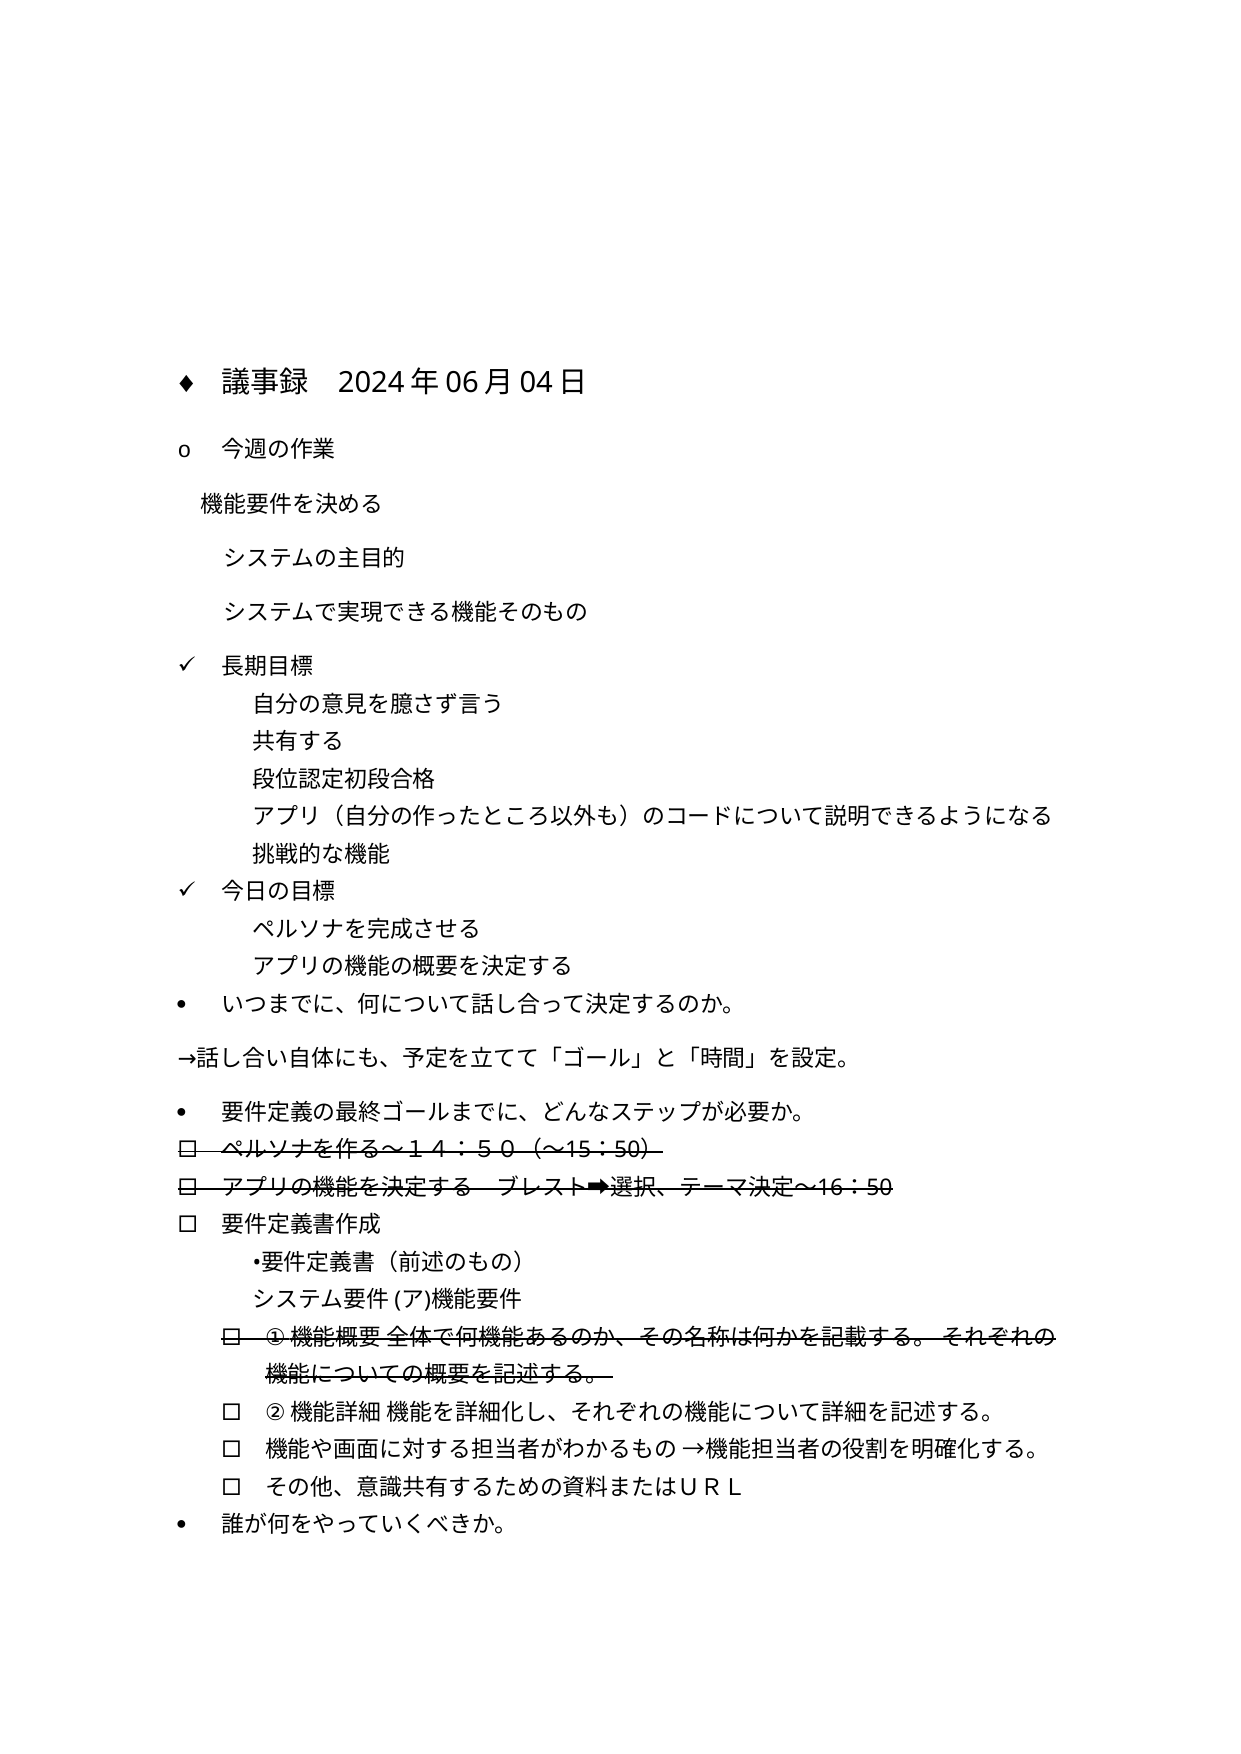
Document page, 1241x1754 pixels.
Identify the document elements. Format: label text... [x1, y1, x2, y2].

text 機能要件を決める [177, 483, 1063, 521]
list いつまでに、何について話し合って決定するのか。 [177, 983, 1063, 1021]
list 要件定義書作成 [177, 1204, 1063, 1242]
list ペルソナを作る～１４：５０（～15：50） [177, 1129, 1063, 1167]
list 共有する [252, 721, 1063, 758]
list アプリの機能を決定する ブレスト➡選択、テーマ決定～16：50 [177, 1167, 1063, 1204]
list 機能や画面に対する担当者がわかるもの →機能担当者の役割を明確化する。 [221, 1429, 1063, 1467]
text →話し合い自体にも、予定を立てて「ゴール」と「時間」を設定。 [177, 1038, 1063, 1075]
list ②機能詳細 機能を詳細化し、それぞれの機能について詳細を記述する。 [221, 1392, 1063, 1429]
list システム要件 (ア)機能要件 [252, 1279, 1063, 1317]
list 自分の意見を臆さず言う [252, 683, 1063, 721]
list 今週の作業 [177, 429, 1063, 467]
list 挑戦的な機能 [252, 833, 1063, 871]
subtitle 議事録 2024年06月04日 [177, 343, 1063, 418]
list 誰が何をやっていくべきか。 [177, 1504, 1063, 1542]
text システムの主目的 [177, 538, 1063, 575]
list •要件定義書（前述のもの） [252, 1242, 1063, 1279]
list 要件定義の最終ゴールまでに、どんなステップが必要か。 [177, 1092, 1063, 1129]
text システムで実現できる機能そのもの [177, 592, 1063, 629]
list ペルソナを完成させる [252, 908, 1063, 946]
list アプリ（自分の作ったところ以外も）のコードについて説明できるようになる [252, 796, 1063, 833]
list 段位認定初段合格 [252, 758, 1063, 796]
list 長期目標 [177, 646, 1063, 683]
list その他、意識共有するための資料またはＵＲＬ [221, 1467, 1063, 1504]
list ①機能概要 全体で何機能あるのか、その名称は何かを記載する。 それぞれの機能についての概要を記述する。 [221, 1317, 1063, 1392]
list アプリの機能の概要を決定する [252, 946, 1063, 983]
list 今日の目標 [177, 871, 1063, 908]
